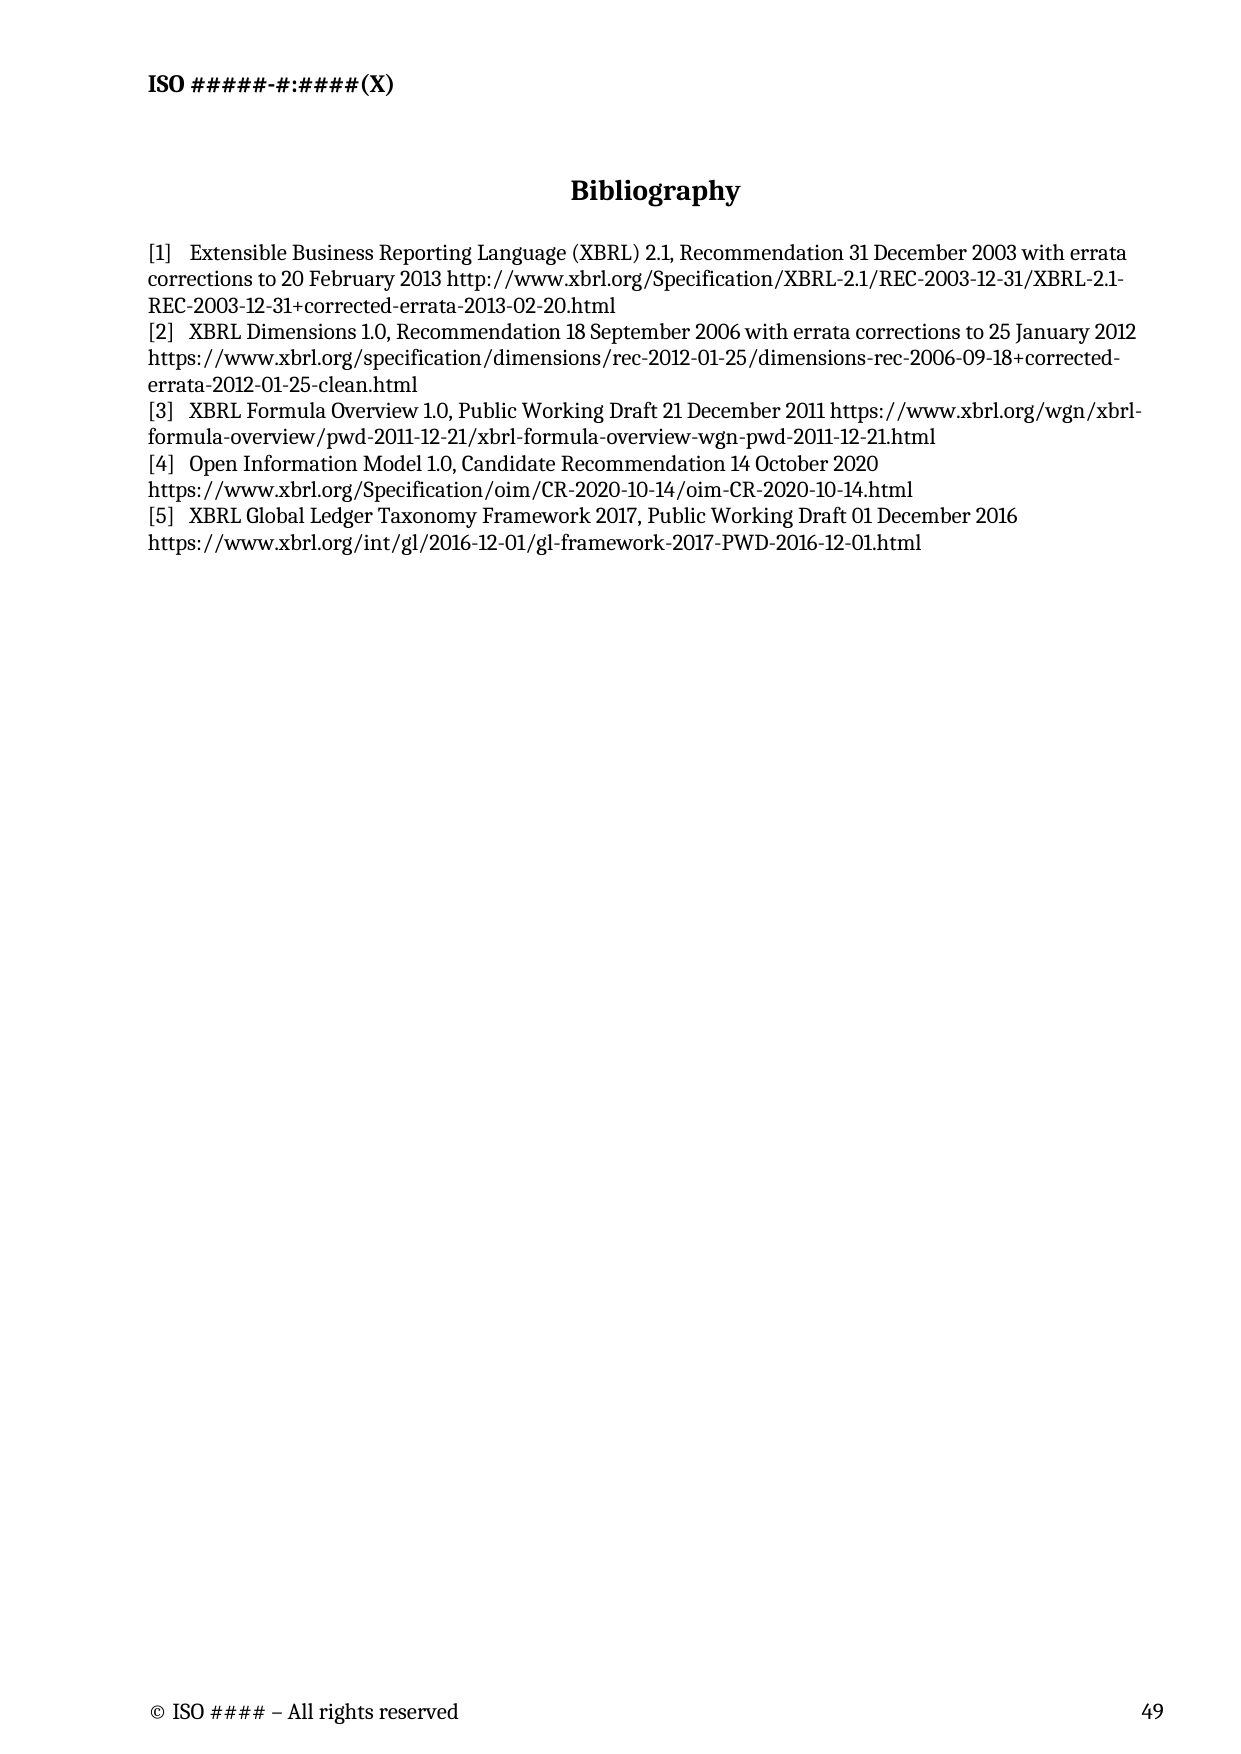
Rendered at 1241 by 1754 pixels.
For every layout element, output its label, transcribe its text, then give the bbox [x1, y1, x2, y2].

text [2] XBRL Dimensions 1.0, Recommendation 18 September 2006 with errata corrections to 25 January 2012 https://www.xbrl.org/specification/dimensions/rec-2012-01-25/dimensions-rec-2006-09-18+corrected-errata-2012-01-25-clean.html [148, 319, 1163, 398]
text [3] XBRL Formula Overview 1.0, Public Working Draft 21 December 2011 https://www.xbrl.org/wgn/xbrl-formula-overview/pwd-2011-12-21/xbrl-formula-overview-wgn-pwd-2011-12-21.html [148, 398, 1163, 451]
title Bibliography [148, 174, 1163, 207]
text [4] Open Information Model 1.0, Candidate Recommendation 14 October 2020 https://www.xbrl.org/Specification/oim/CR-2020-10-14/oim-CR-2020-10-14.html [148, 451, 1163, 503]
text [1] Extensible Business Reporting Language (XBRL) 2.1, Recommendation 31 December 2003 with errata corrections to 20 February 2013 http://www.xbrl.org/Specification/XBRL-2.1/REC-2003-12-31/XBRL-2.1-REC-2003-12-31+corrected-errata-2013-02-20.html [148, 240, 1163, 319]
text [5] XBRL Global Ledger Taxonomy Framework 2017, Public Working Draft 01 December 2016 https://www.xbrl.org/int/gl/2016-12-01/gl-framework-2017-PWD-2016-12-01.html [148, 503, 1163, 556]
